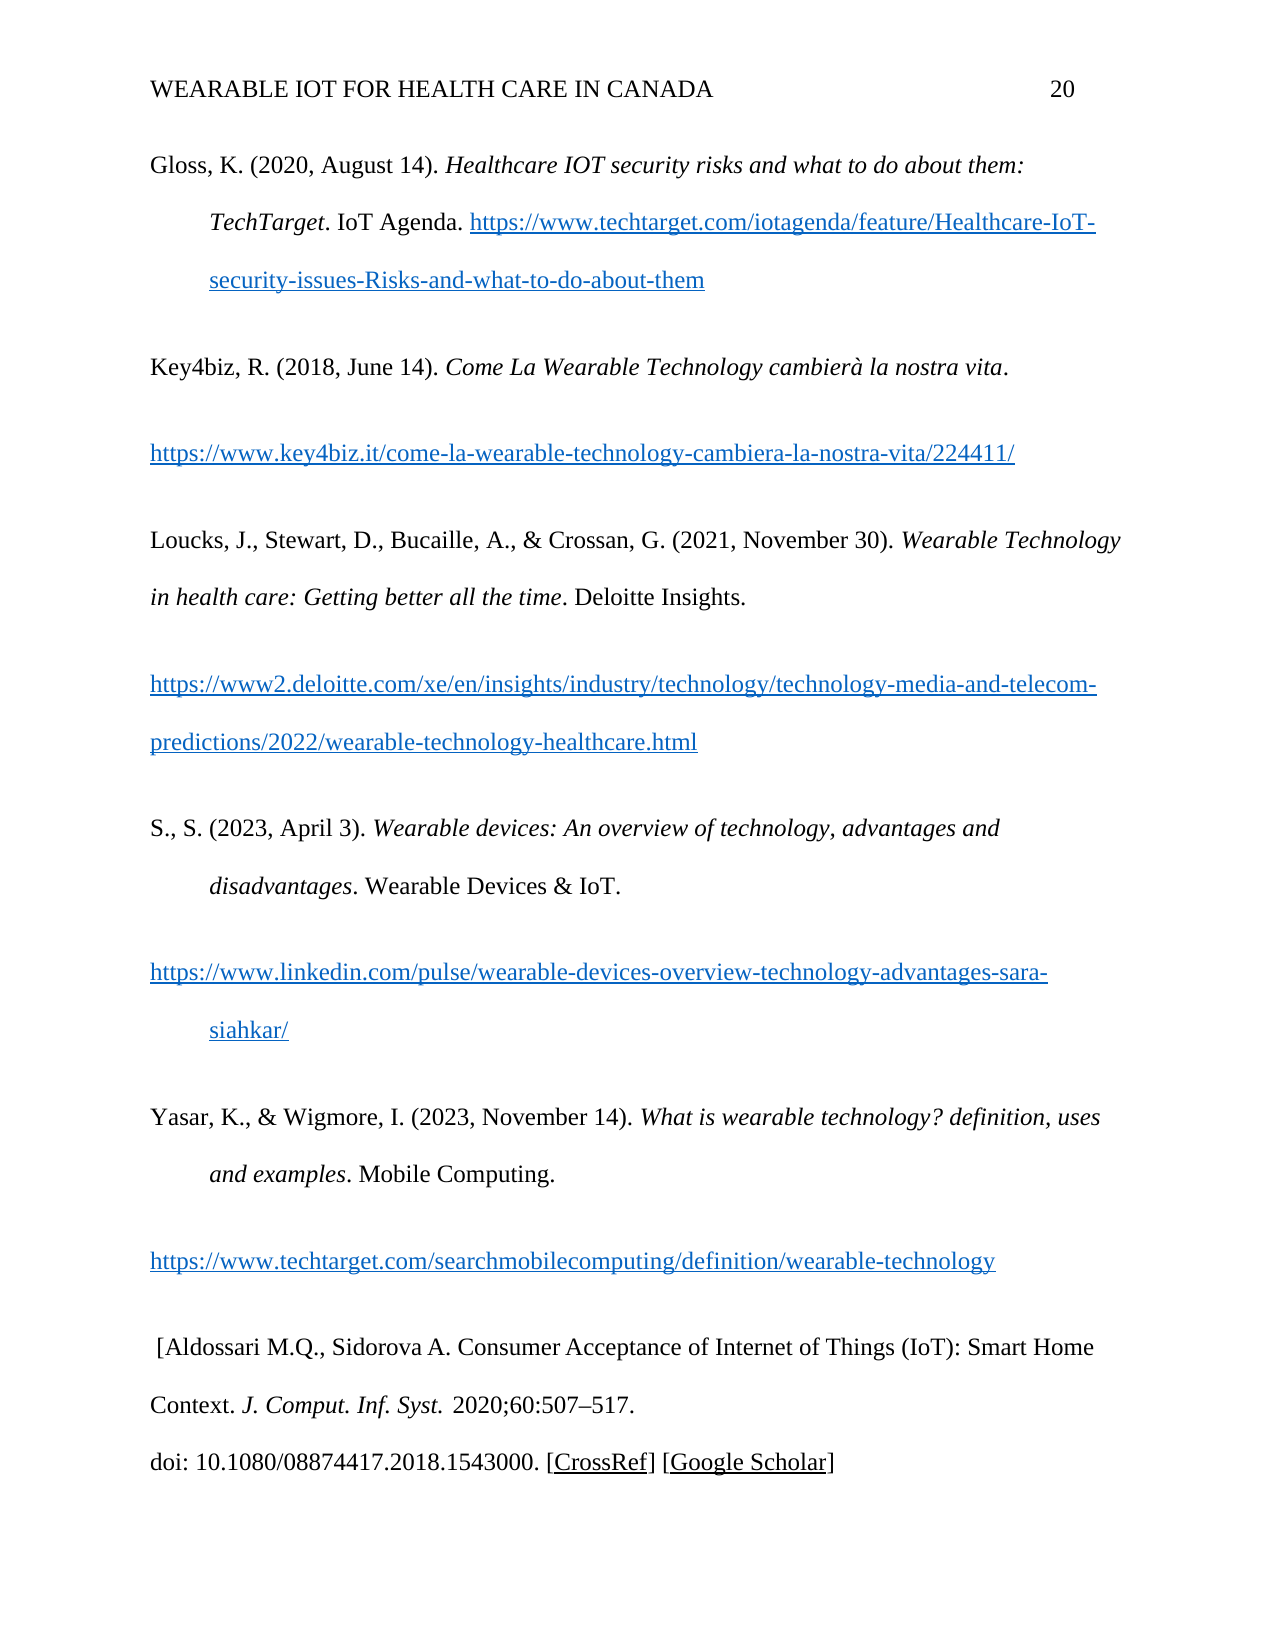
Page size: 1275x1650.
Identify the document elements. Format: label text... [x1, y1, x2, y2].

text https://www.key4biz.it/come-la-wearable-technology-cambiera-la-nostra-vita/224411/ [150, 438, 1125, 467]
text Key4biz, R. (2018, June 14). Come La Wearable Technology cambierà la nostra vita. [150, 352, 1125, 380]
text Yasar, K., & Wigmore, I. (2023, November 14). What is wearable technology? definition, uses and examples. Mobile Computing. [150, 1102, 1125, 1188]
text https://www.linkedin.com/pulse/wearable-devices-overview-technology-advantages-sara-siahkar/ [150, 957, 1125, 1044]
text [Aldossari M.Q., Sidorova A. Consumer Acceptance of Internet of Things (IoT): Smart Home Context. J. Comput. Inf. Syst. 2020;60:507–517. doi: 10.1080/08874417.2018.1543000. [CrossRef] [Google Scholar] [150, 1332, 1125, 1476]
text Gloss, K. (2020, August 14). Healthcare IOT security risks and what to do about them: TechTarget. IoT Agenda. https://www.techtarget.com/iotagenda/feature/Healthcare-IoT-security-issues-Risks-and-what-to-do-about-them [150, 150, 1125, 294]
text https://www2.deloitte.com/xe/en/insights/industry/technology/technology-media-and-telecom-predictions/2022/wearable-technology-healthcare.html [150, 669, 1125, 755]
text https://www.techtarget.com/searchmobilecomputing/definition/wearable-technology [150, 1246, 1125, 1274]
text Loucks, J., Stewart, D., Bucaille, A., & Crossan, G. (2021, November 30). Wearable Technology in health care: Getting better all the time. Deloitte Insights. [150, 525, 1125, 611]
text S., S. (2023, April 3). Wearable devices: An overview of technology, advantages and disadvantages. Wearable Devices & IoT. [150, 813, 1125, 899]
